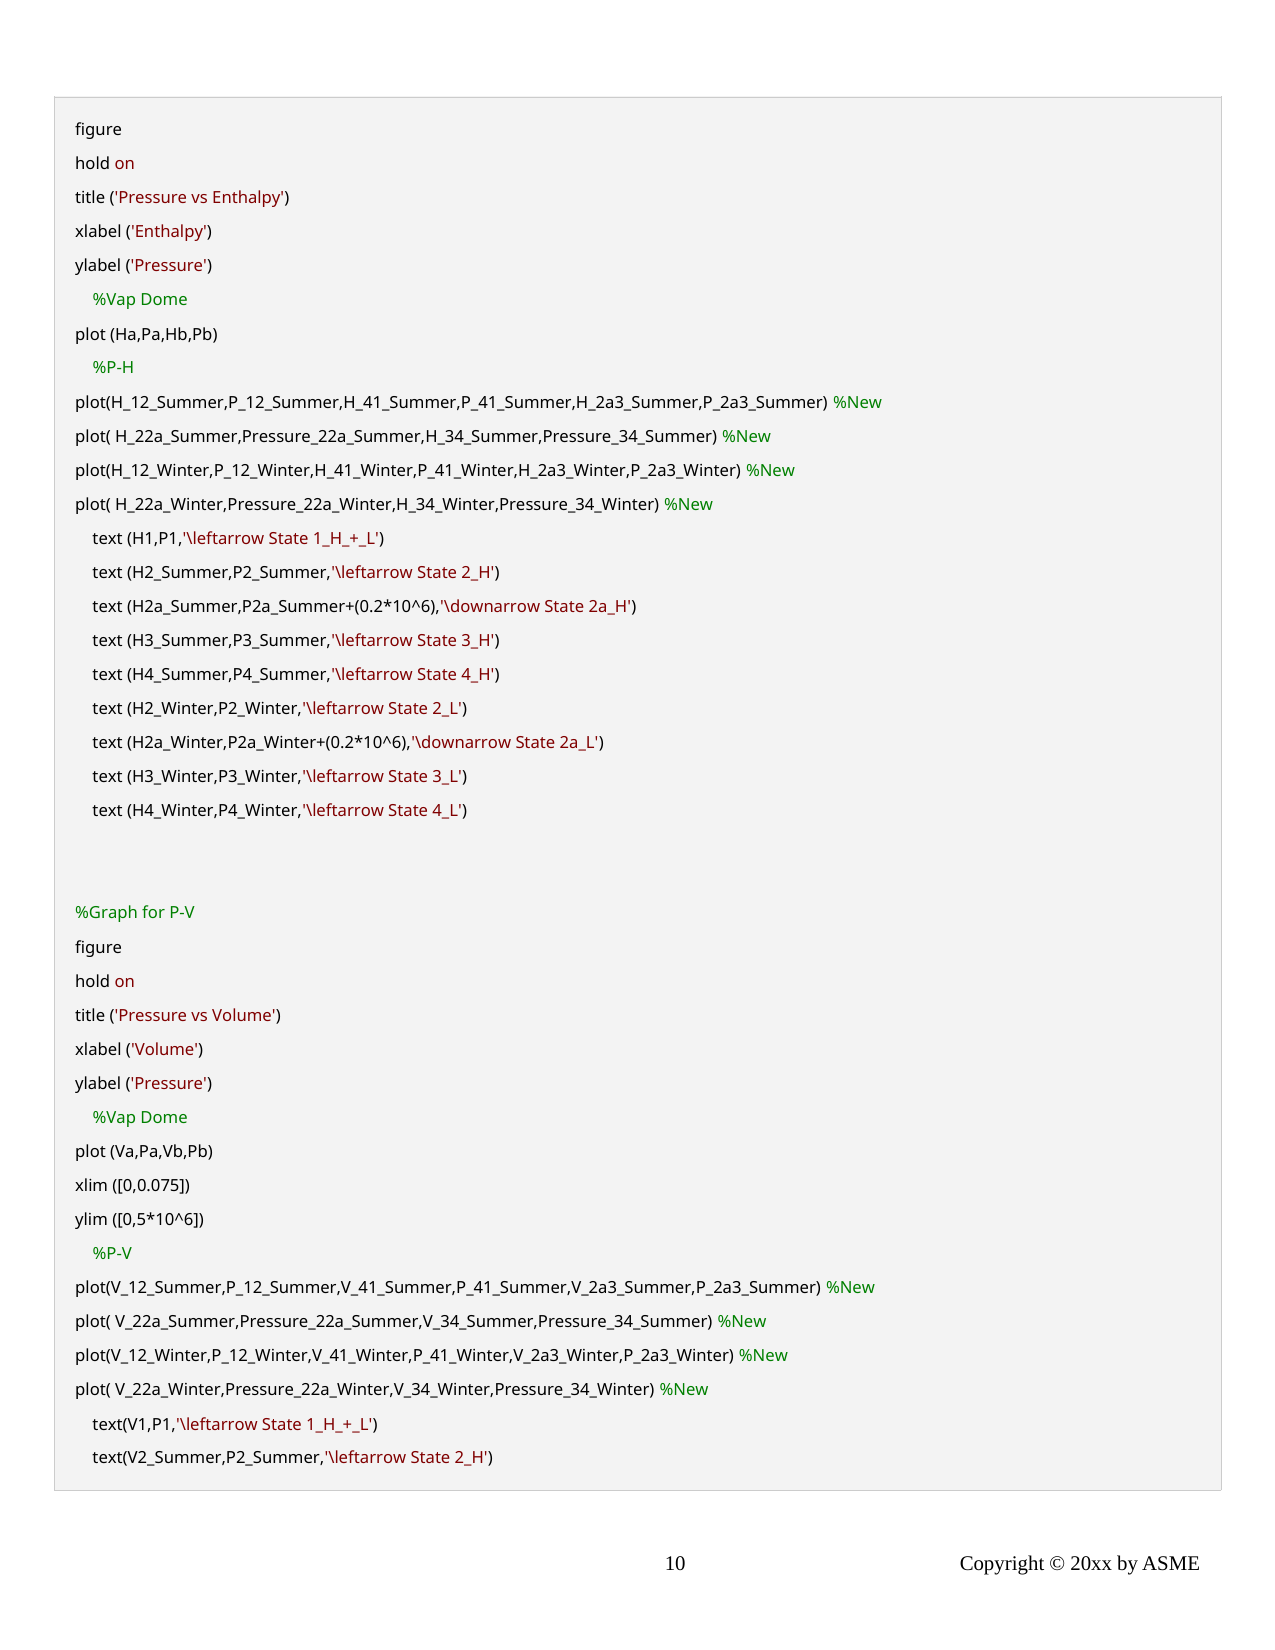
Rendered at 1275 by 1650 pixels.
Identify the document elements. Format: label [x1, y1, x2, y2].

text [55, 98, 1221, 1490]
